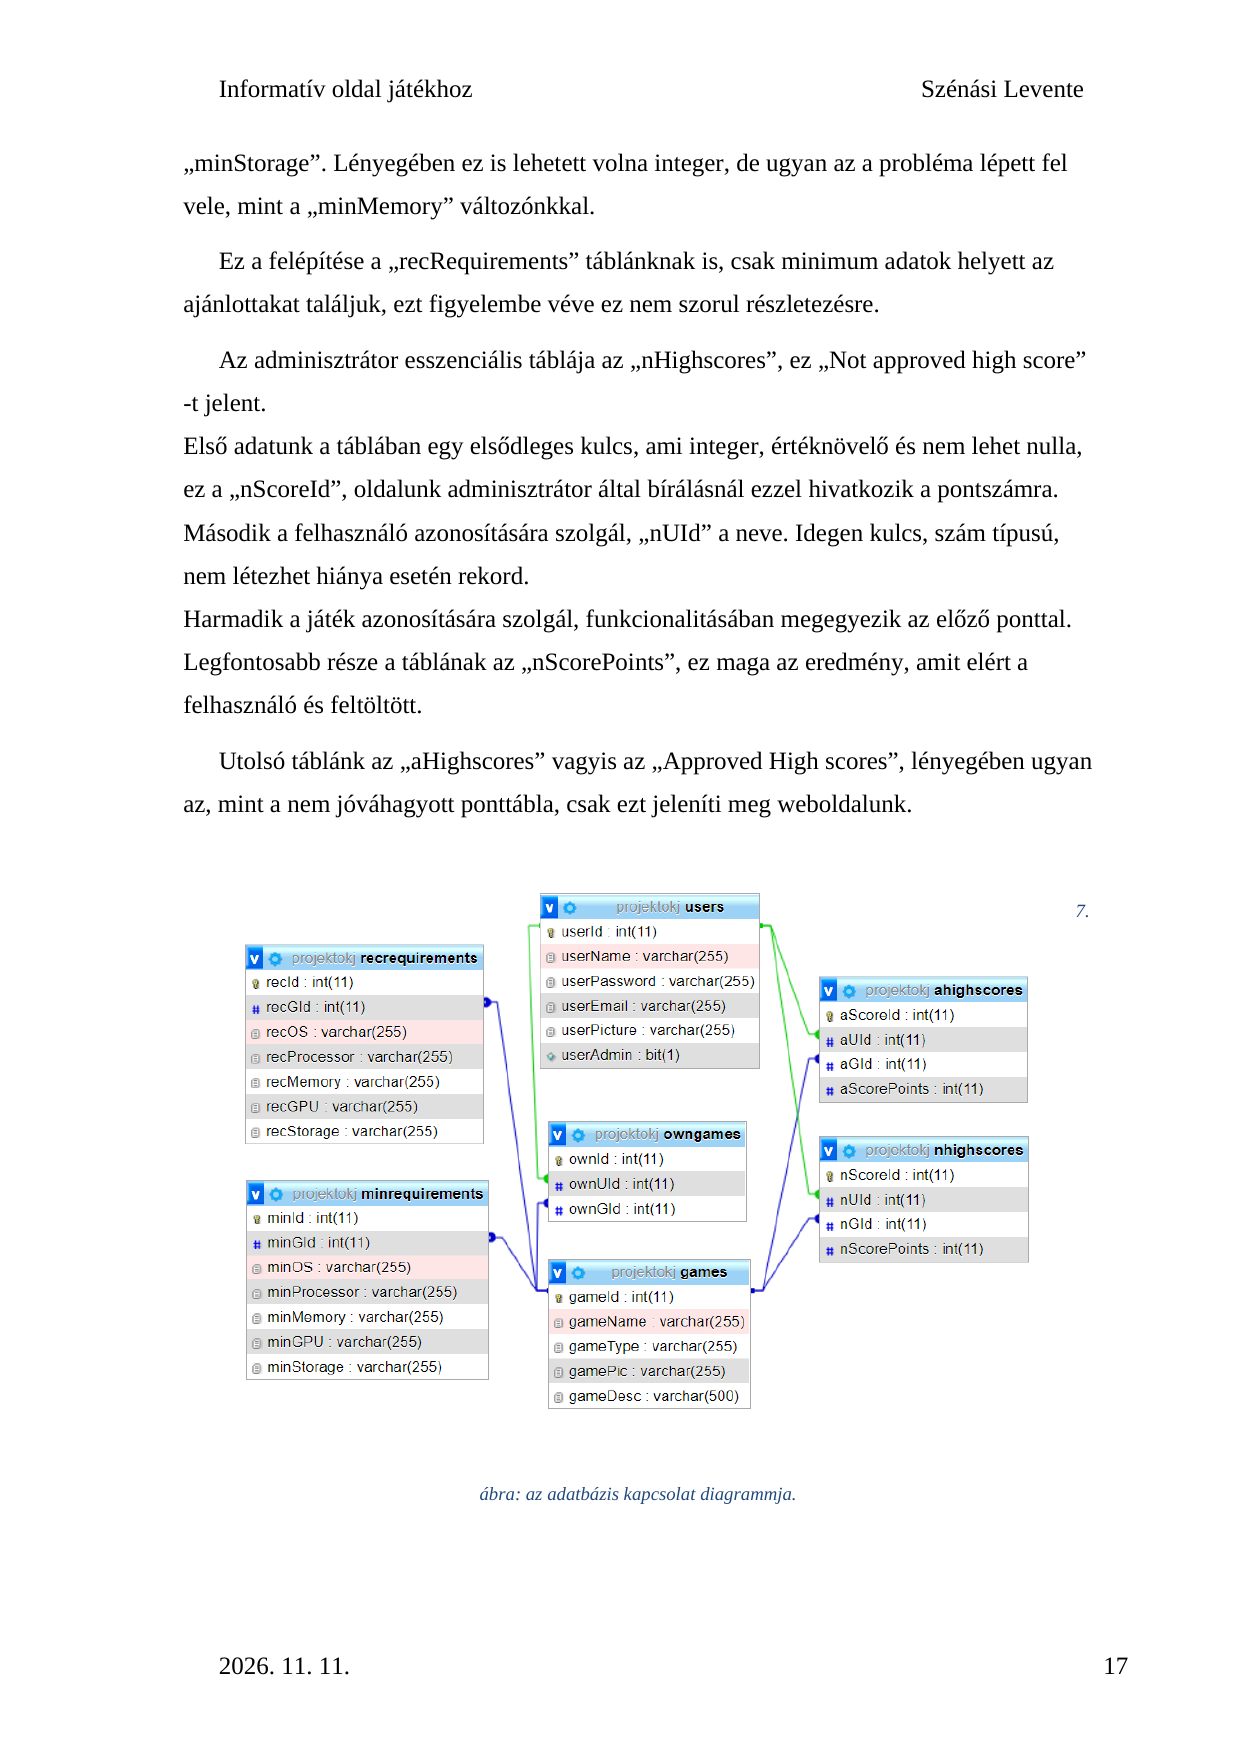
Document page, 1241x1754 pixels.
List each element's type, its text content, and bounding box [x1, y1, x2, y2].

text Ez a felépítése a „recRequirements” táblánknak is, csak minimum adatok helyett az ajánlottakat találjuk, ezt figyelembe véve ez nem szorul részletezésre. [183, 246, 1092, 318]
text Utolsó táblánk az „aHighscores” vagyis az „Approved High scores”, lényegében ugyan az, mint a nem jóváhagyott ponttábla, csak ezt jeleníti meg weboldalunk. [183, 746, 1092, 818]
picture [216, 825, 1053, 1476]
